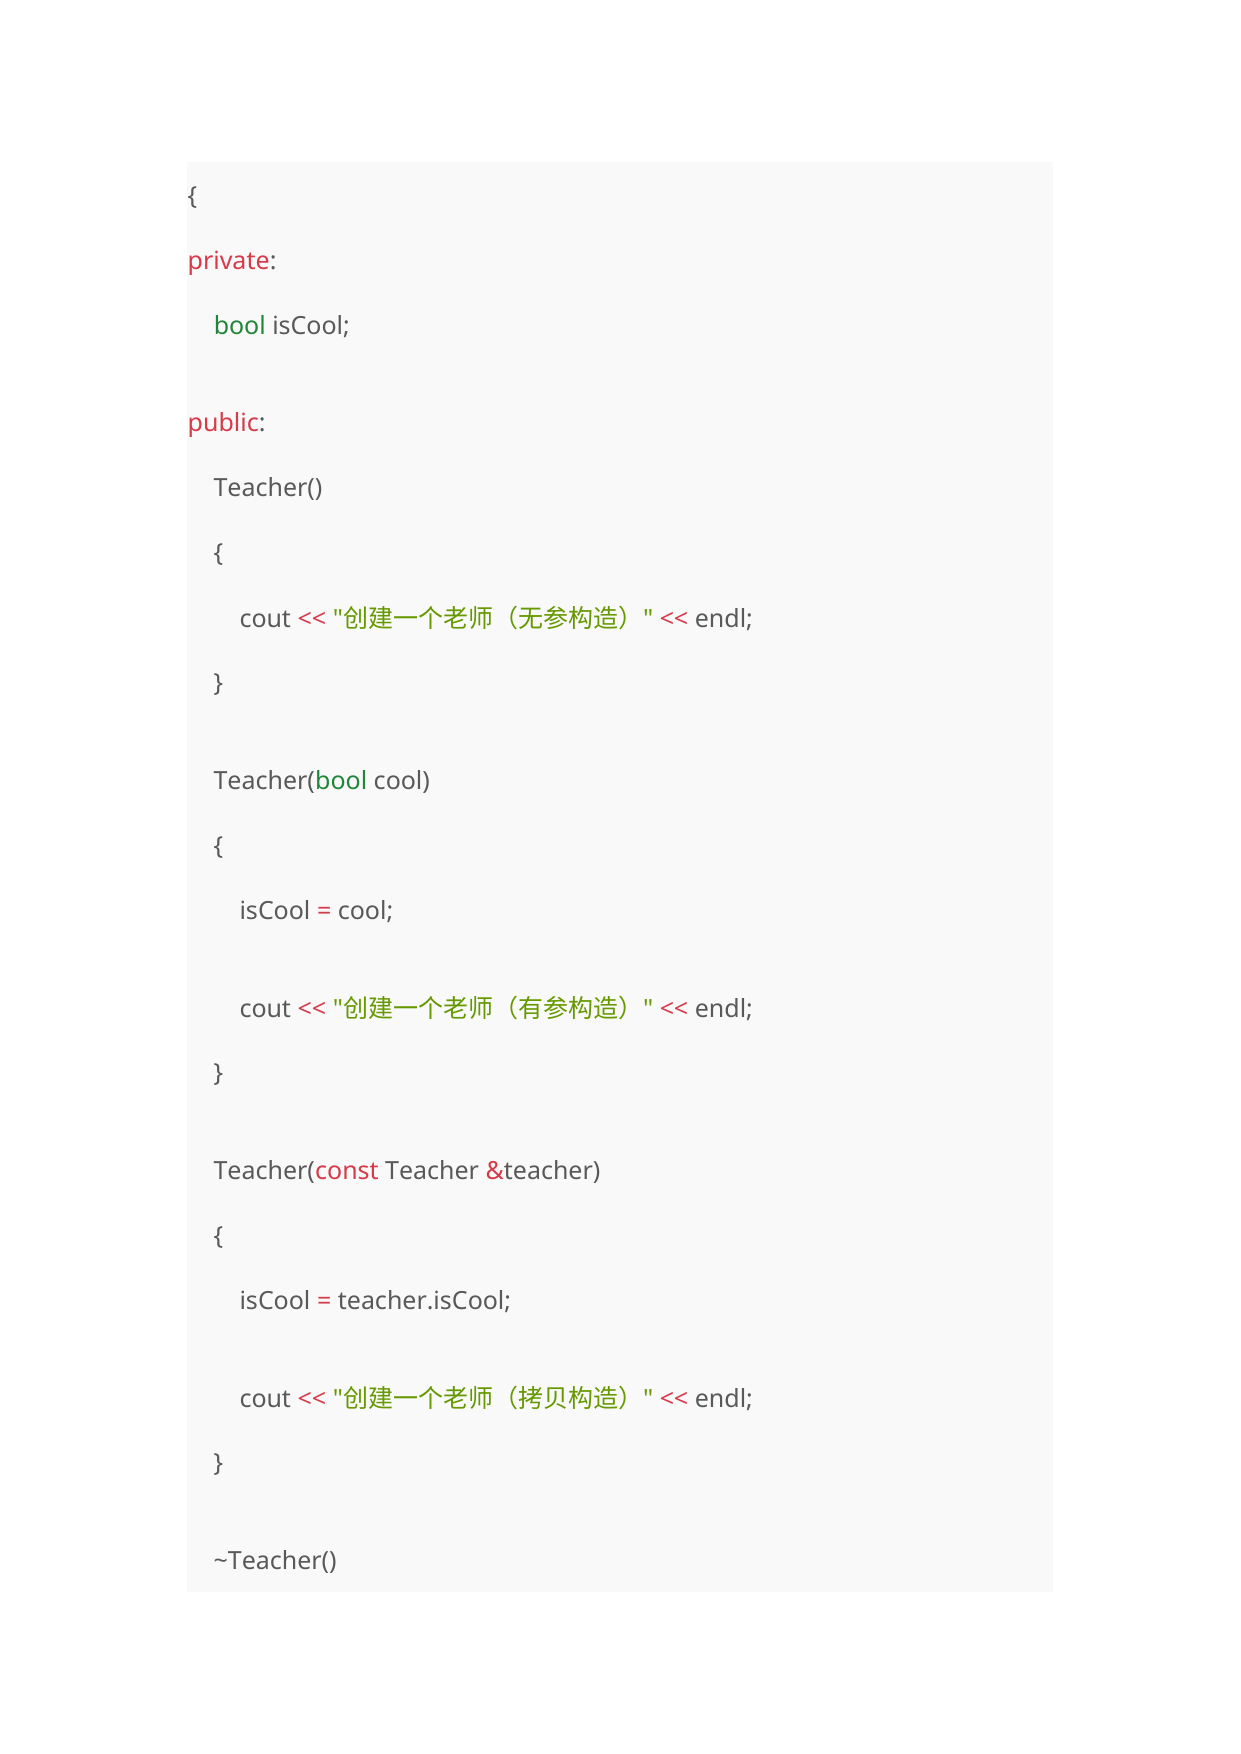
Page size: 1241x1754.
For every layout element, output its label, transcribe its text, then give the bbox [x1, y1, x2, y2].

text public: [187, 389, 1053, 454]
text } [187, 1039, 1053, 1104]
text isCool = teacher.isCool; [187, 1267, 1053, 1332]
text } [187, 649, 1053, 714]
text { [187, 812, 1053, 877]
text bool isCool; [187, 292, 1053, 357]
text { [187, 1202, 1053, 1267]
text isCool = cool; [187, 877, 1053, 942]
text } [187, 1429, 1053, 1494]
text Teacher(bool cool) [187, 747, 1053, 812]
text Teacher() [187, 454, 1053, 519]
text ~Teacher() [187, 1527, 1053, 1592]
text { [187, 162, 1053, 227]
text cout << "创建一个老师（有参构造）" << endl; [187, 974, 1053, 1039]
text private: [187, 227, 1053, 292]
text Teacher(const Teacher &teacher) [187, 1137, 1053, 1202]
text cout << "创建一个老师（无参构造）" << endl; [187, 584, 1053, 649]
text cout << "创建一个老师（拷贝构造）" << endl; [187, 1364, 1053, 1429]
text { [187, 519, 1053, 584]
